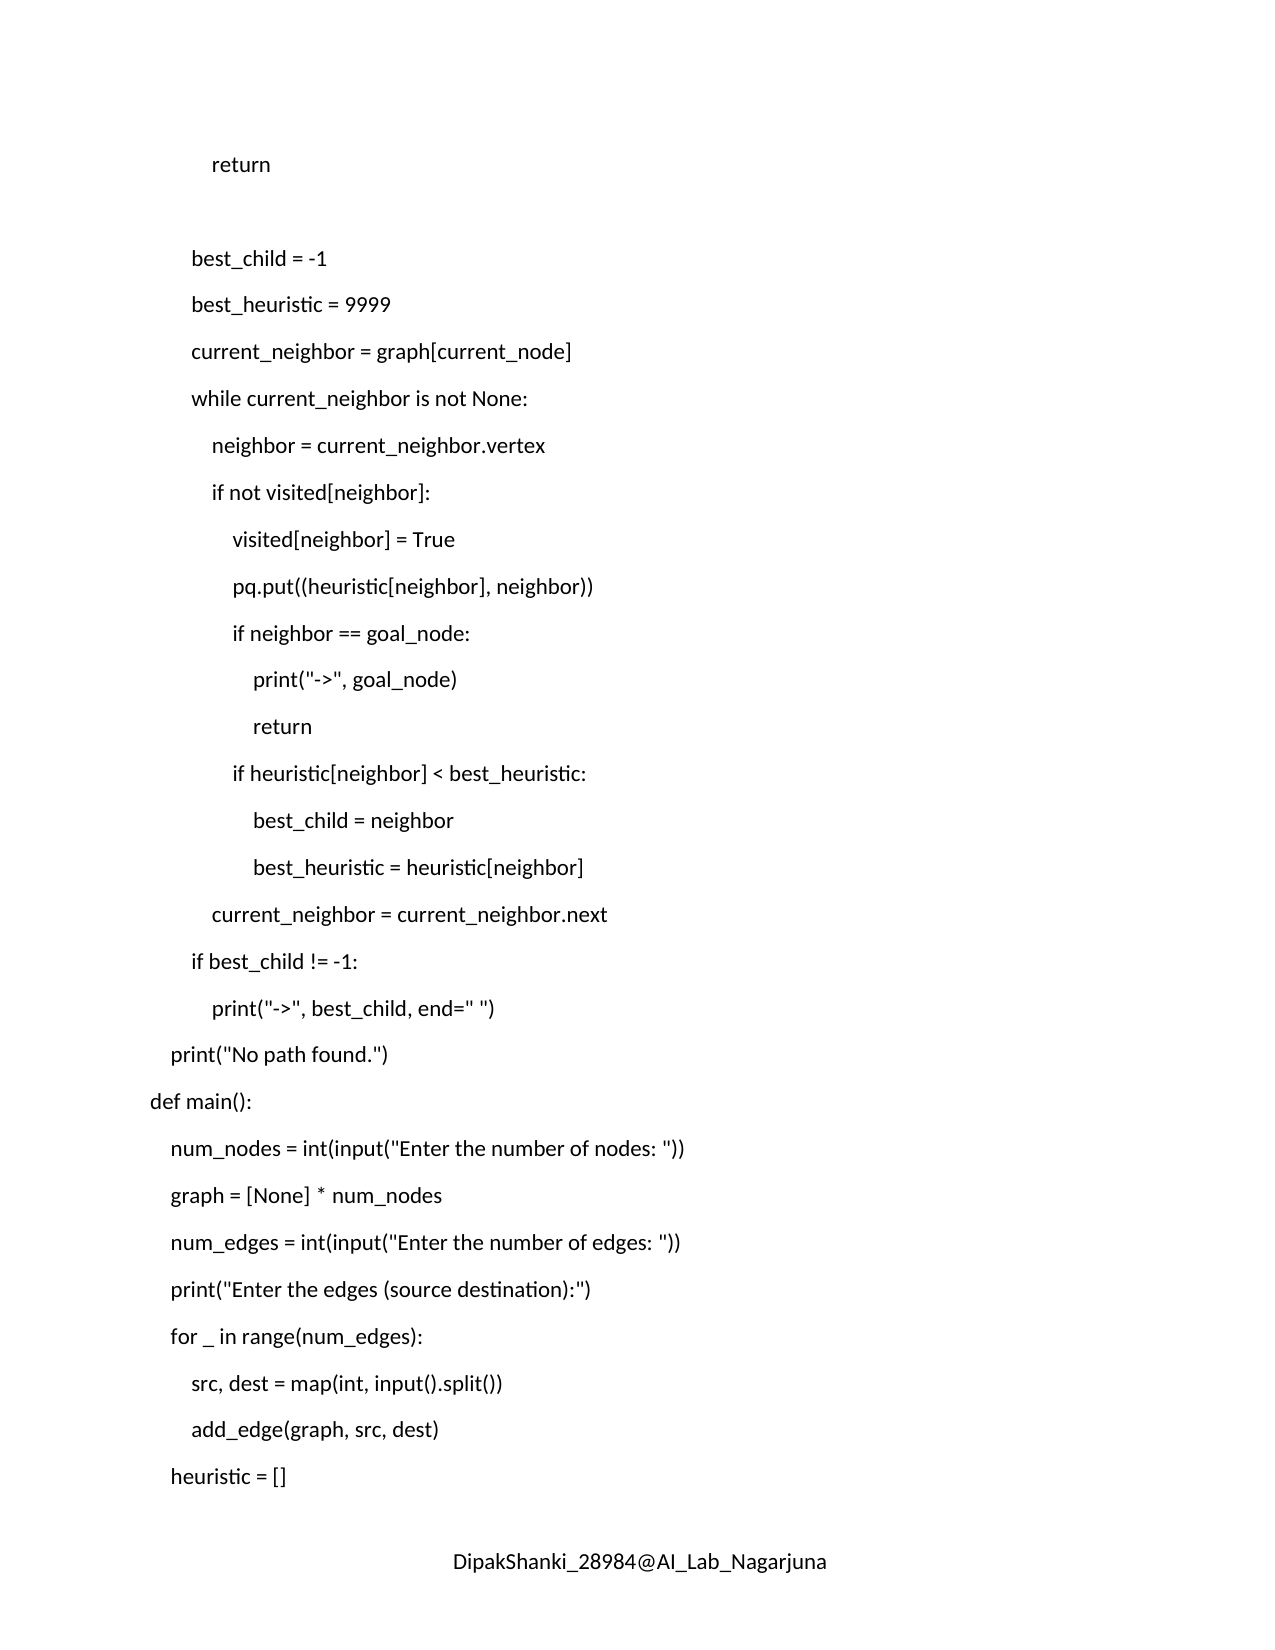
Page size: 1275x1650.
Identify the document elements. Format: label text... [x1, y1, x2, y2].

text if best_child != -1: [150, 947, 1125, 975]
text current_neighbor = graph[current_node] [150, 337, 1125, 366]
text neighbor = current_neighbor.vertex [150, 431, 1125, 459]
text heuristic = [] [150, 1462, 1125, 1491]
text best_child = -1 [150, 244, 1125, 272]
text print("->", best_child, end=" ") [150, 994, 1125, 1022]
text current_neighbor = current_neighbor.next [150, 900, 1125, 928]
text return [150, 150, 1125, 178]
text num_nodes = int(input("Enter the number of nodes: ")) [150, 1134, 1125, 1162]
text def main(): [150, 1087, 1125, 1116]
text best_child = neighbor [150, 806, 1125, 834]
text visited[neighbor] = True [150, 525, 1125, 553]
text print("->", goal_node) [150, 666, 1125, 694]
text if neighbor == goal_node: [150, 619, 1125, 647]
text if not visited[neighbor]: [150, 478, 1125, 506]
text for _ in range(num_edges): [150, 1322, 1125, 1350]
text best_heuristic = heuristic[neighbor] [150, 853, 1125, 881]
text add_edge(graph, src, dest) [150, 1416, 1125, 1444]
text src, dest = map(int, input().split()) [150, 1369, 1125, 1397]
text return [150, 712, 1125, 741]
text while current_neighbor is not None: [150, 384, 1125, 412]
text print("No path found.") [150, 1041, 1125, 1069]
text graph = [None] * num_nodes [150, 1181, 1125, 1209]
text pq.put((heuristic[neighbor], neighbor)) [150, 572, 1125, 600]
text num_edges = int(input("Enter the number of edges: ")) [150, 1228, 1125, 1256]
text best_heuristic = 9999 [150, 291, 1125, 319]
text print("Enter the edges (source destination):") [150, 1275, 1125, 1303]
text if heuristic[neighbor] < best_heuristic: [150, 759, 1125, 787]
